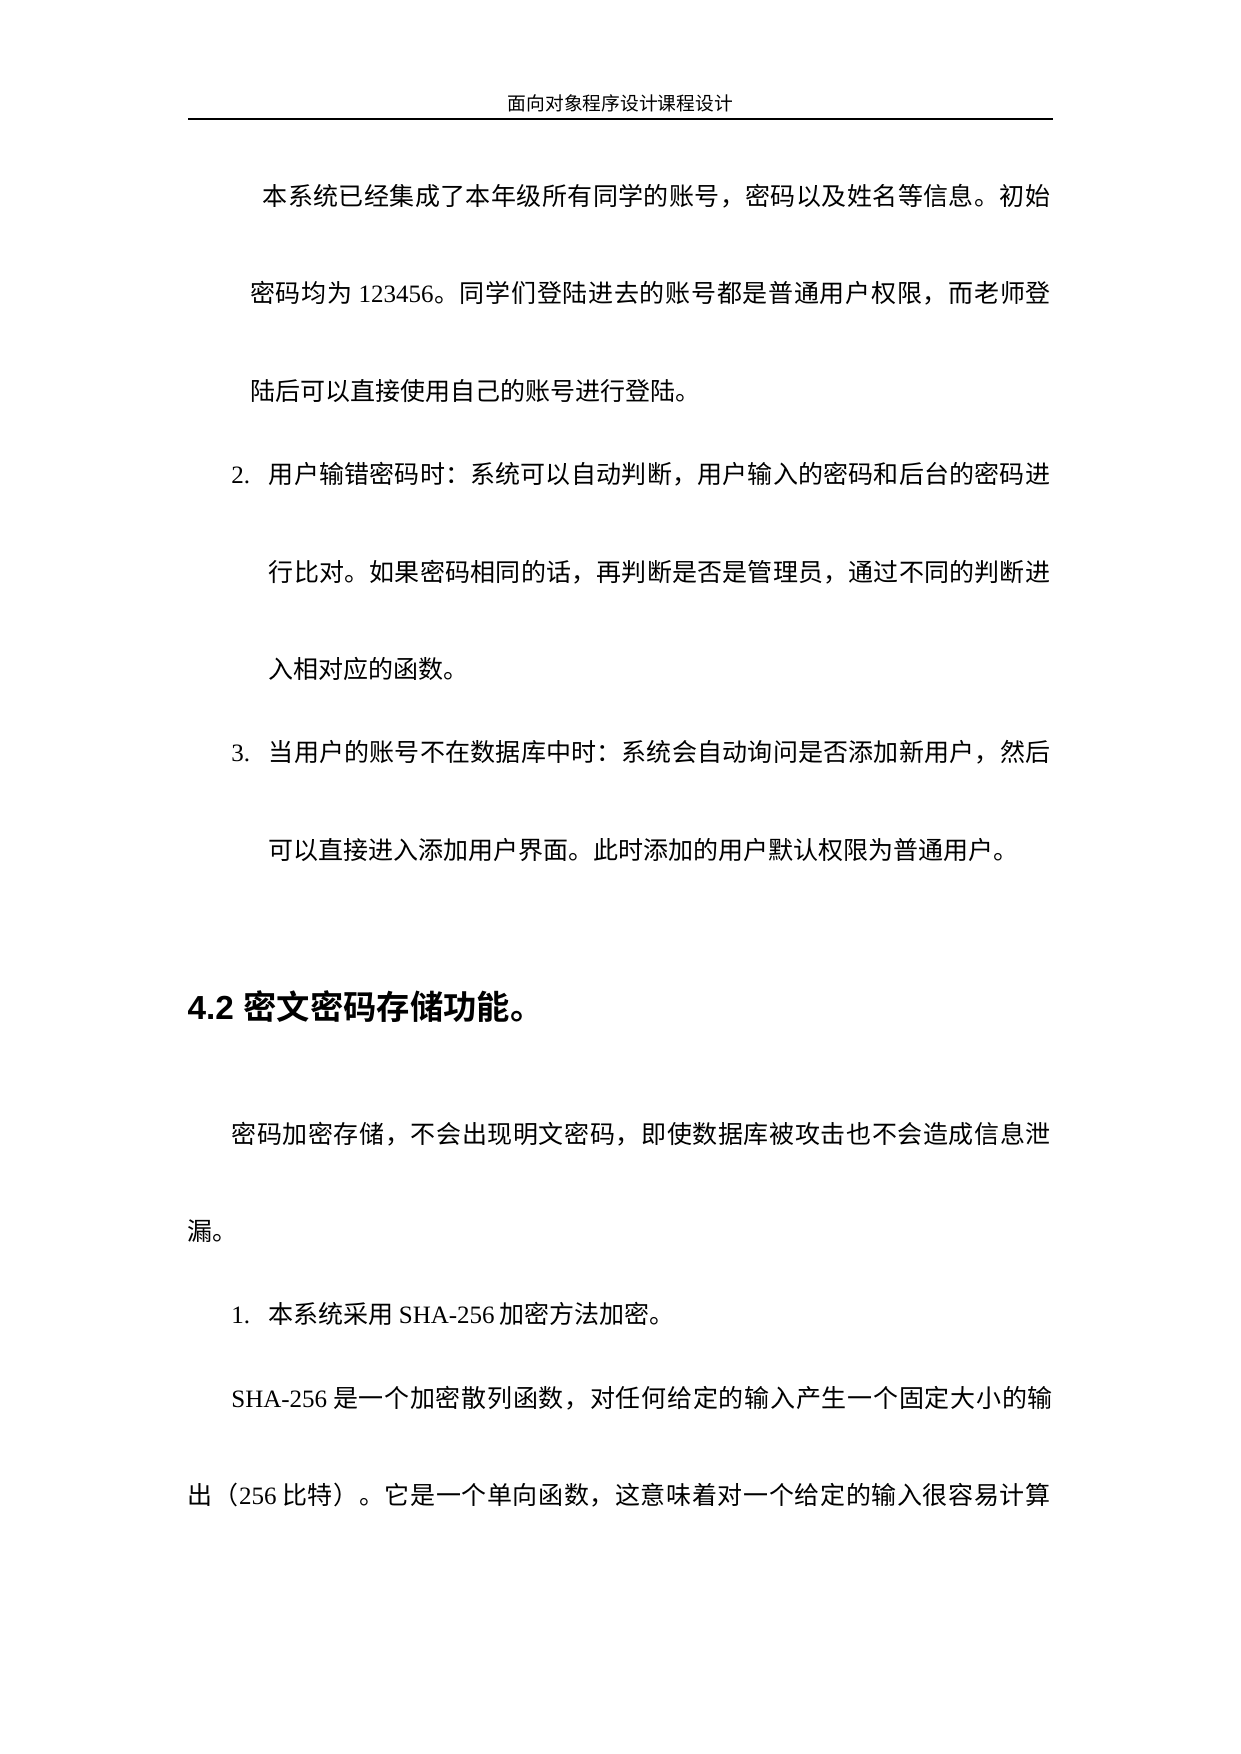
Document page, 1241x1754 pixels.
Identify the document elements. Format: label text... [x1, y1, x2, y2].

text 本系统已经集成了本年级所有同学的账号，密码以及姓名等信息。初始密码均为123456。同学们登陆进去的账号都是普通用户权限，而老师登陆后可以直接使用自己的账号进行登陆。 [250, 162, 1053, 422]
text 密码加密存储，不会出现明文密码，即使数据库被攻击也不会造成信息泄漏。 [187, 1100, 1053, 1262]
list 用户输错密码时：系统可以自动判断，用户输入的密码和后台的密码进行比对。如果密码相同的话，再判断是否是管理员，通过不同的判断进入相对应的函数。 [231, 440, 1053, 700]
list 本系统采用SHA-256加密方法加密。 [231, 1281, 1053, 1346]
subtitle 4.2 密文密码存储功能。 [187, 973, 1053, 1038]
list 当用户的账号不在数据库中时：系统会自动询问是否添加新用户，然后可以直接进入添加用户界面。此时添加的用户默认权限为普通用户。 [231, 718, 1053, 881]
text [187, 1364, 1053, 1526]
